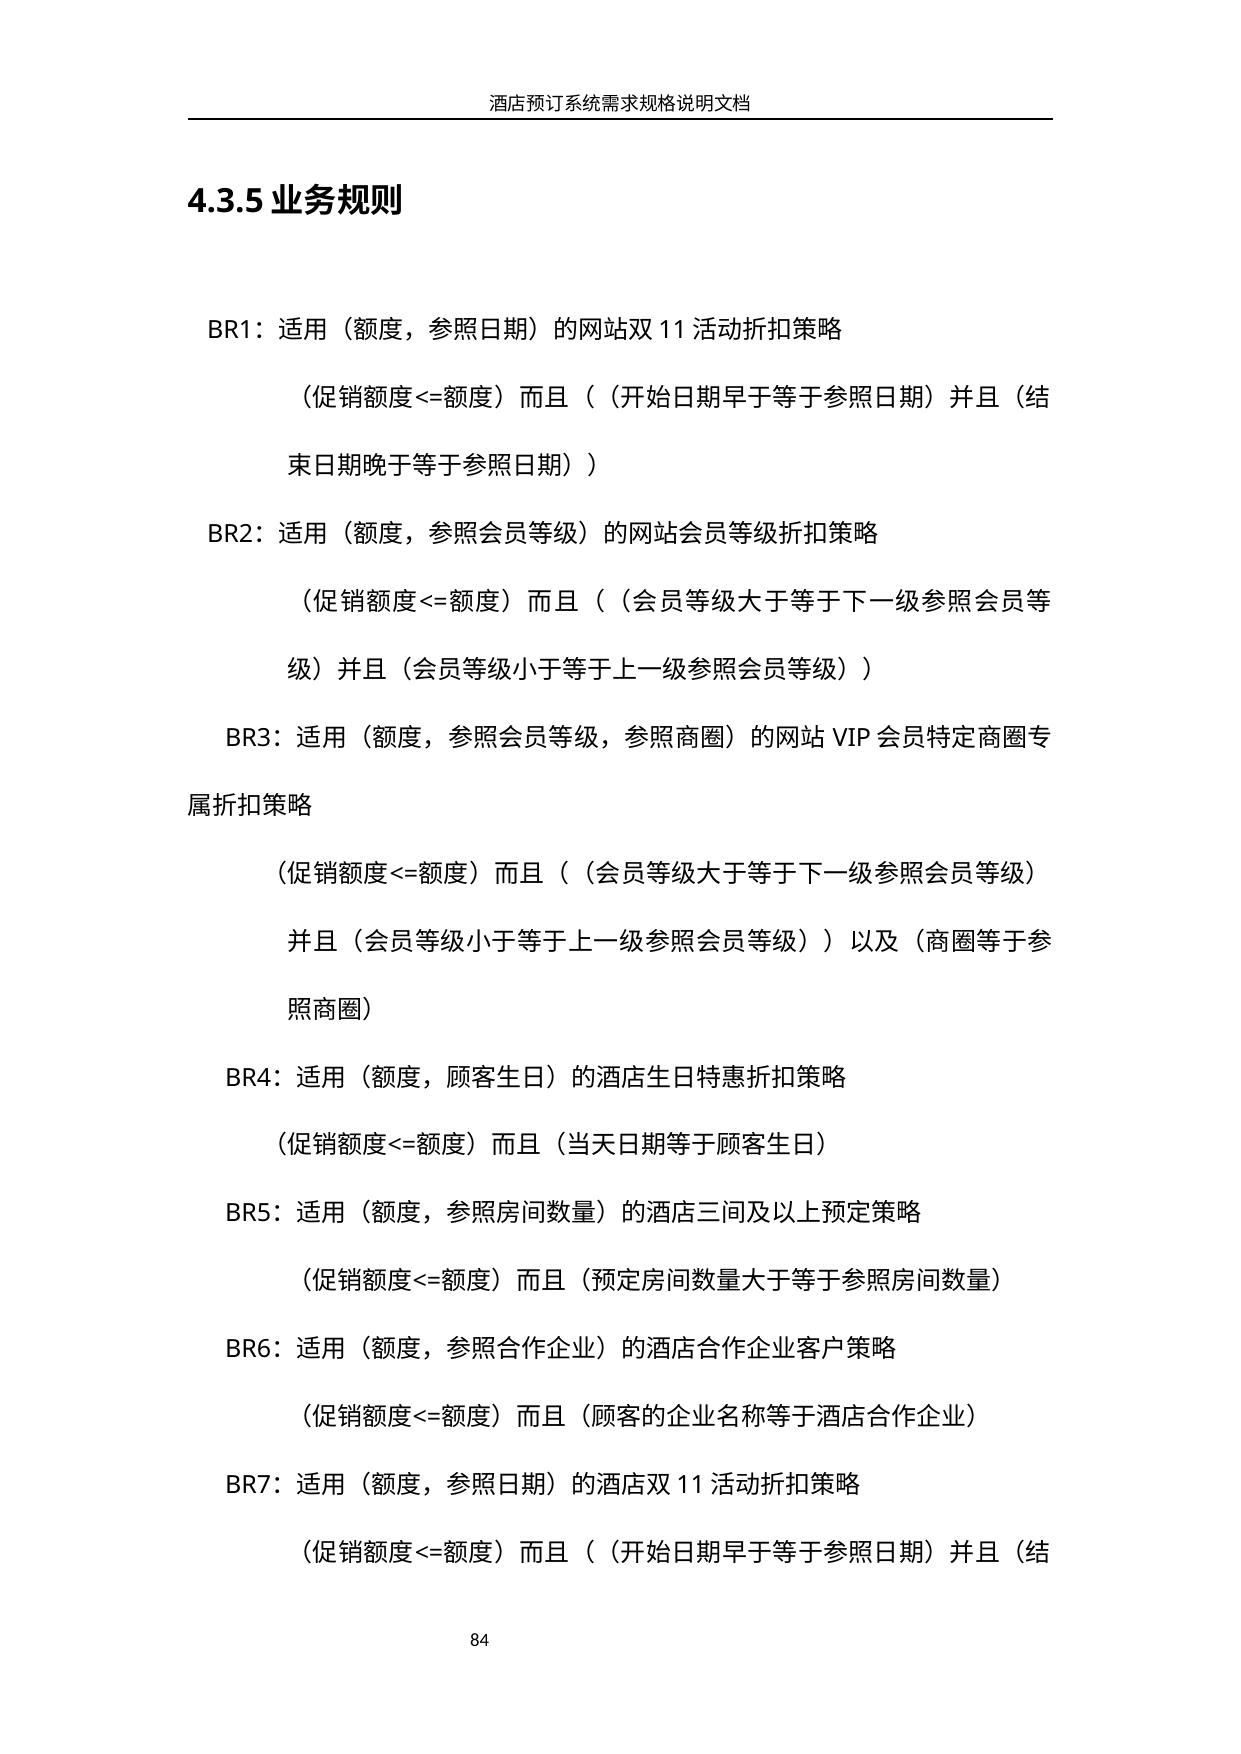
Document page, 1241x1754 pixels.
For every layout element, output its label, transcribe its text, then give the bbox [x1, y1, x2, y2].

subtitle 4.3.5业务规则 [187, 164, 1053, 232]
text （促销额度<=额度）而且（（开始日期早于等于参照日期）并且（结束日期晚于等于参照日期）） [287, 362, 1053, 498]
text BR3：适用（额度，参照会员等级，参照商圈）的网站VIP会员特定商圈专属折扣策略 [187, 702, 1053, 837]
text （促销额度<=额度）而且（顾客的企业名称等于酒店合作企业） [287, 1381, 1053, 1449]
text （促销额度<=额度）而且（（会员等级大于等于下一级参照会员等级）并且（会员等级小于等于上一级参照会员等级））以及（商圈等于参照商圈） [262, 837, 1053, 1041]
text （促销额度<=额度）而且（当天日期等于顾客生日） [262, 1109, 1053, 1177]
text BR6：适用（额度，参照合作企业）的酒店合作企业客户策略 [187, 1313, 1053, 1381]
text BR7：适用（额度，参照日期）的酒店双11活动折扣策略 [187, 1449, 1053, 1517]
text BR4：适用（额度，顾客生日）的酒店生日特惠折扣策略 [187, 1041, 1053, 1109]
text （促销额度<=额度）而且（预定房间数量大于等于参照房间数量） [287, 1245, 1053, 1313]
text BR5：适用（额度，参照房间数量）的酒店三间及以上预定策略 [187, 1177, 1053, 1245]
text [287, 1517, 1053, 1584]
text （促销额度<=额度）而且（（会员等级大于等于下一级参照会员等级）并且（会员等级小于等于上一级参照会员等级）） [287, 566, 1053, 702]
text BR2：适用（额度，参照会员等级）的网站会员等级折扣策略 [187, 498, 1053, 566]
text BR1：适用（额度，参照日期）的网站双11活动折扣策略 [187, 294, 1053, 362]
